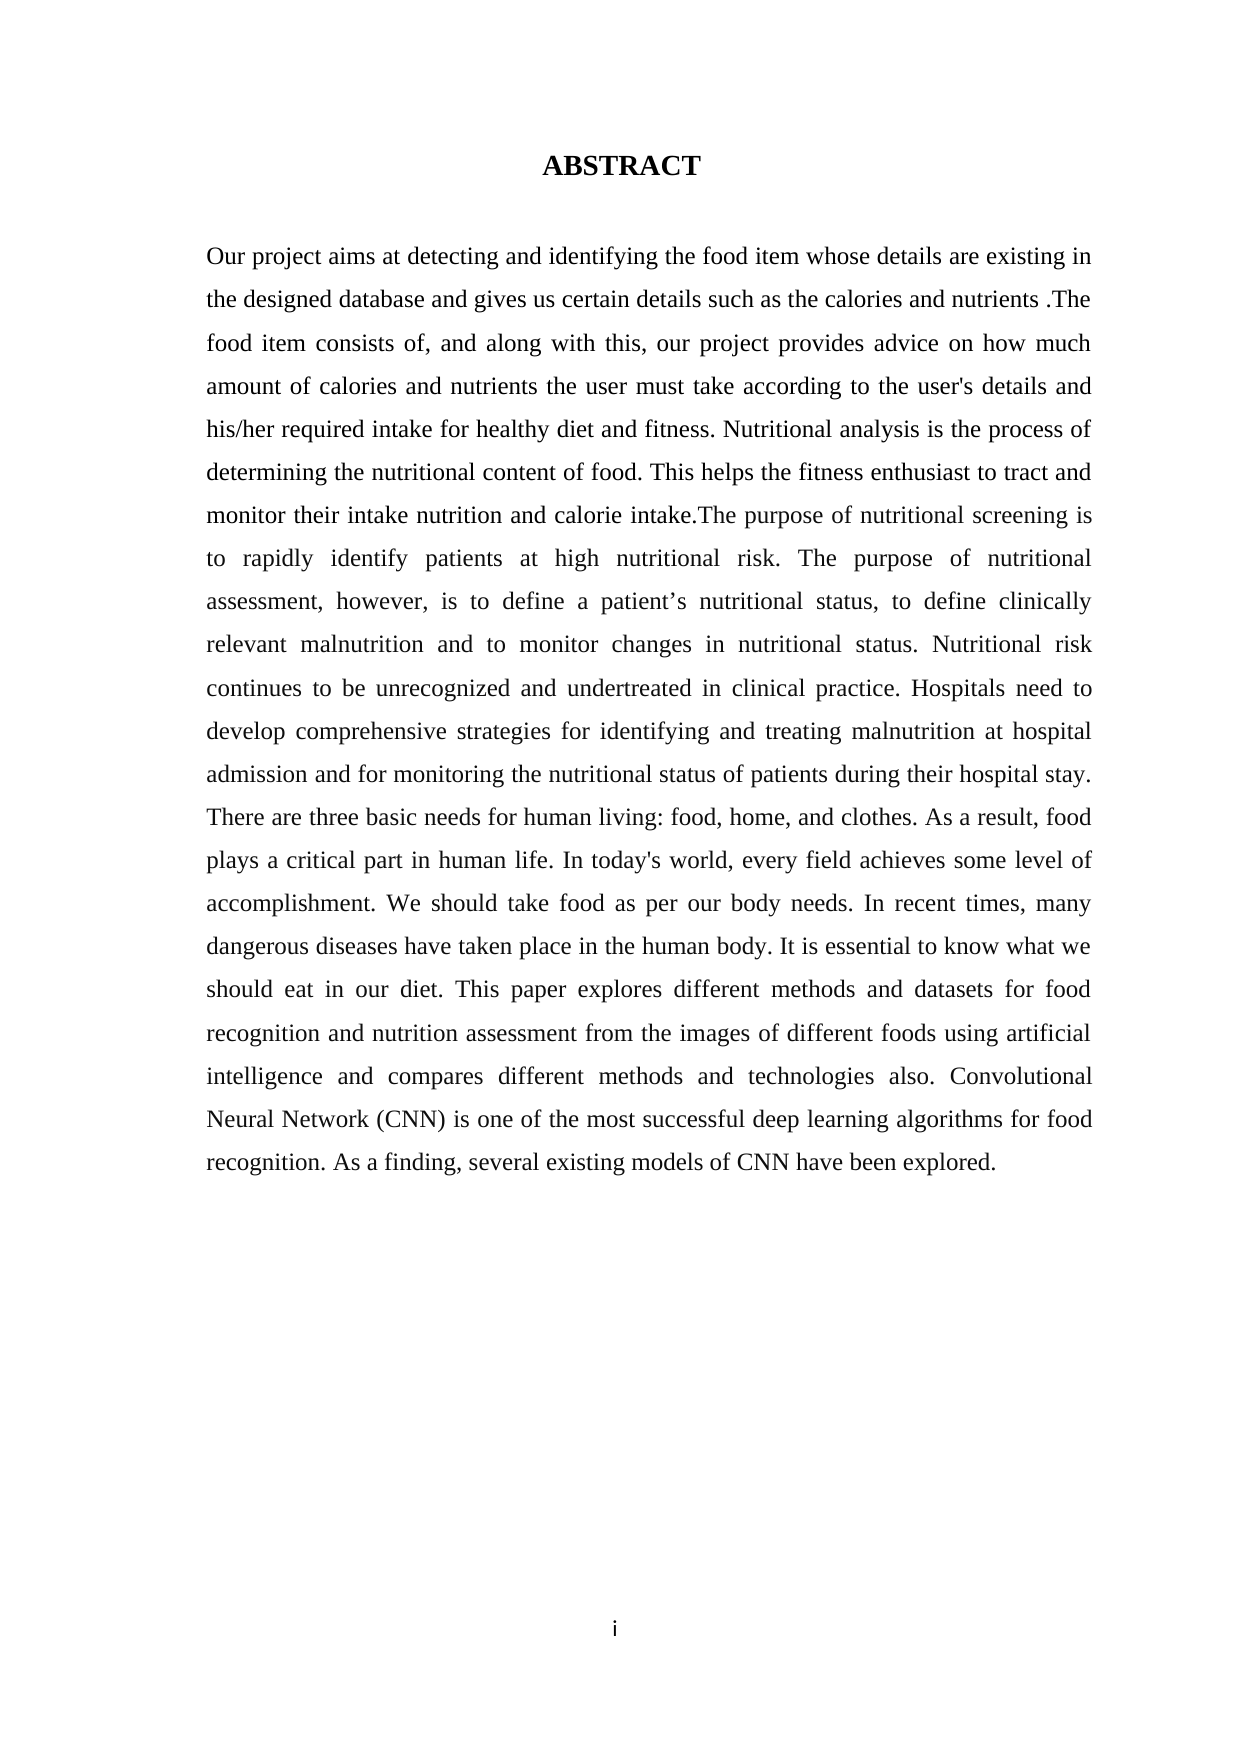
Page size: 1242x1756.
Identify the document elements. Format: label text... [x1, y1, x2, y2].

text i [121, 1614, 1108, 1642]
subtitle ABSTRACT [171, 148, 1072, 181]
text Our project aims at detecting and identifying the food item whose details are existing in the designed database and gives us certain details such as the calories and nutrients .The food item consists of, and along with this, our project provides advice on how much amount of calories and nutrients the user must take according to the user's details and his/her required intake for healthy diet and fitness. Nutritional analysis is the process of determining the nutritional content of food. This helps the fitness enthusiast to tract and monitor their intake nutrition and calorie intake.The purpose of nutritional screening is to rapidly identify patients at high nutritional risk. The purpose of nutritional assessment, however, is to define a patient’s nutritional status, to define clinically relevant malnutrition and to monitor changes in nutritional status. Nutritional risk continues to be unrecognized and undertreated in clinical practice. Hospitals need to develop comprehensive strategies for identifying and treating malnutrition at hospital admission and for monitoring the nutritional status of patients during their hospital stay. There are three basic needs for human living: food, home, and clothes. As a result, food plays a critical part in human life. In today's world, every field achieves some level of accomplishment. We should take food as per our body needs. In recent times, many dangerous diseases have taken place in the human body. It is essential to know what we should eat in our diet. This paper explores different methods and datasets for food recognition and nutrition assessment from the images of different foods using artificial intelligence and compares different methods and technologies also. Convolutional Neural Network (CNN) is one of the most successful deep learning algorithms for food recognition. As a finding, several existing models of CNN have been explored. [206, 241, 1092, 1176]
